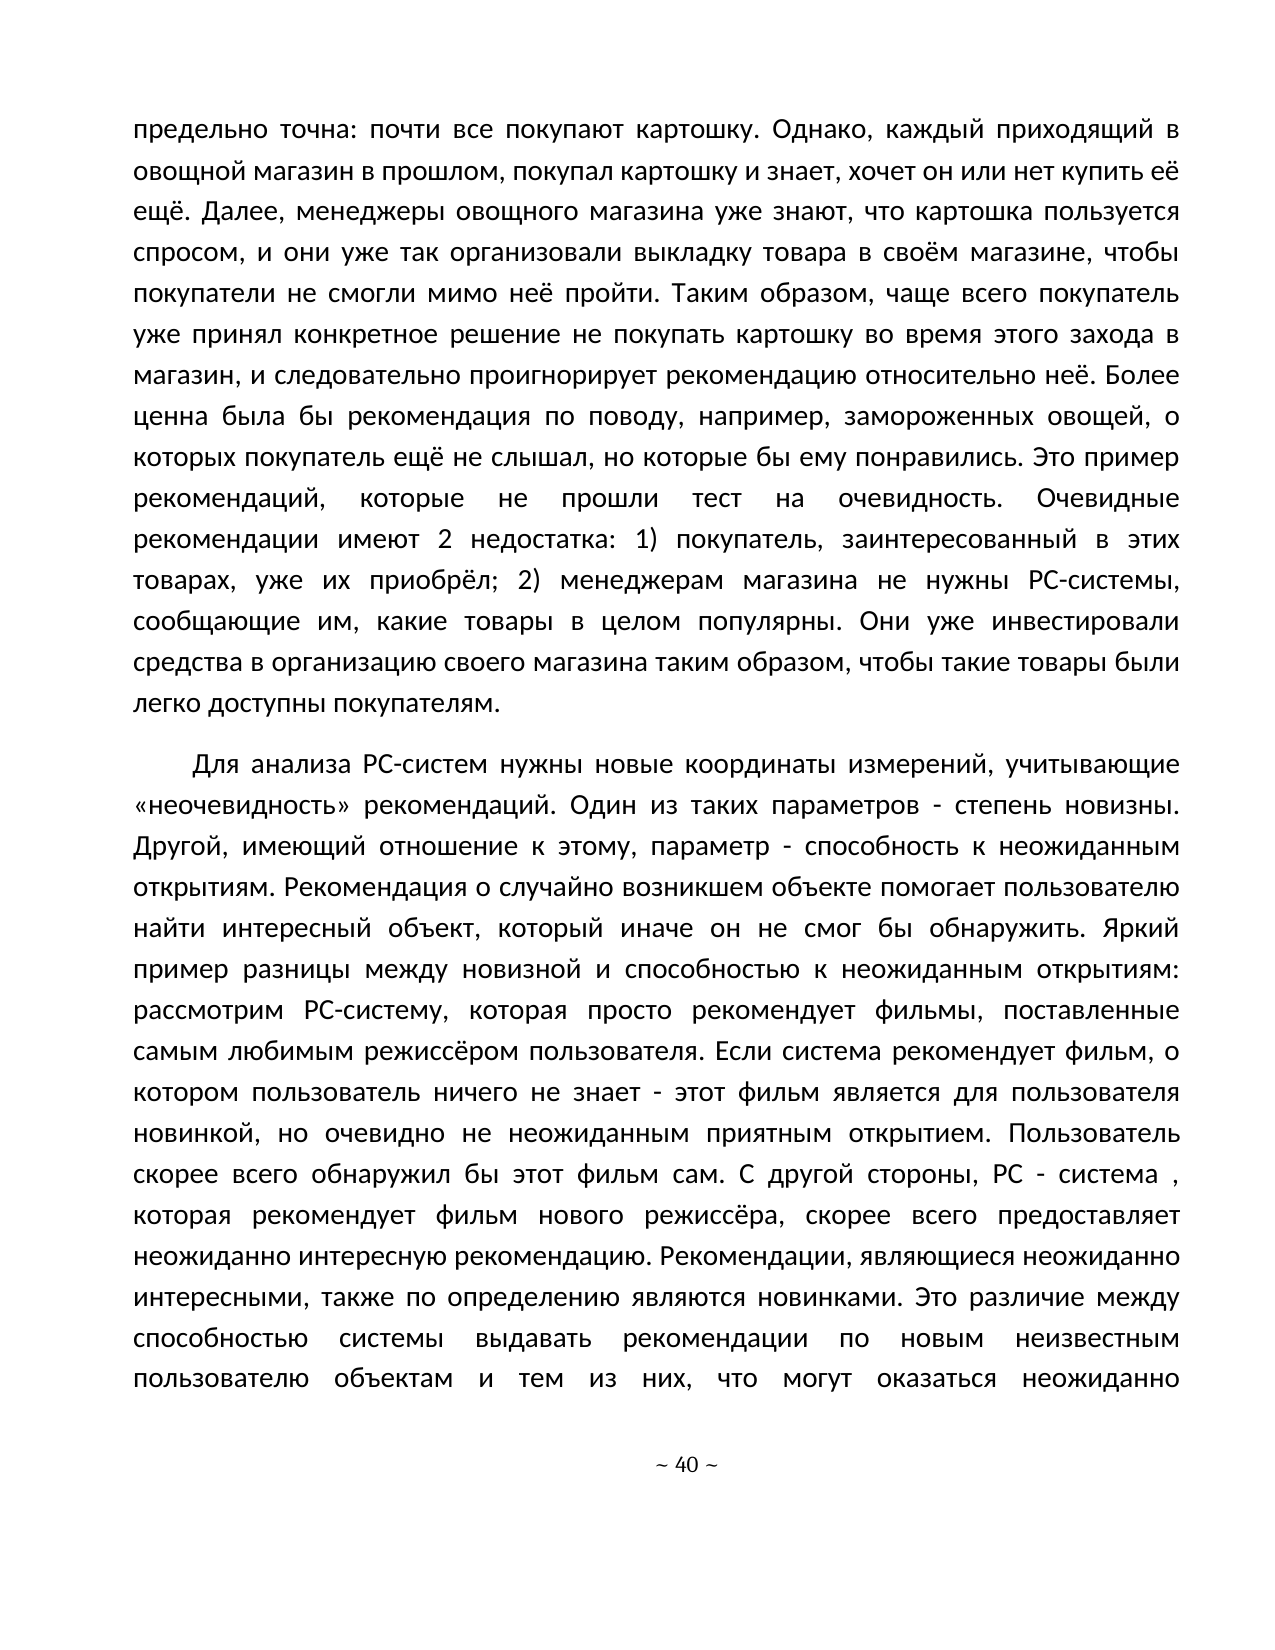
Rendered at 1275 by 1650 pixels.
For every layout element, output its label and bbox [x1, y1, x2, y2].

text [133, 111, 1181, 719]
text [133, 746, 1181, 1395]
